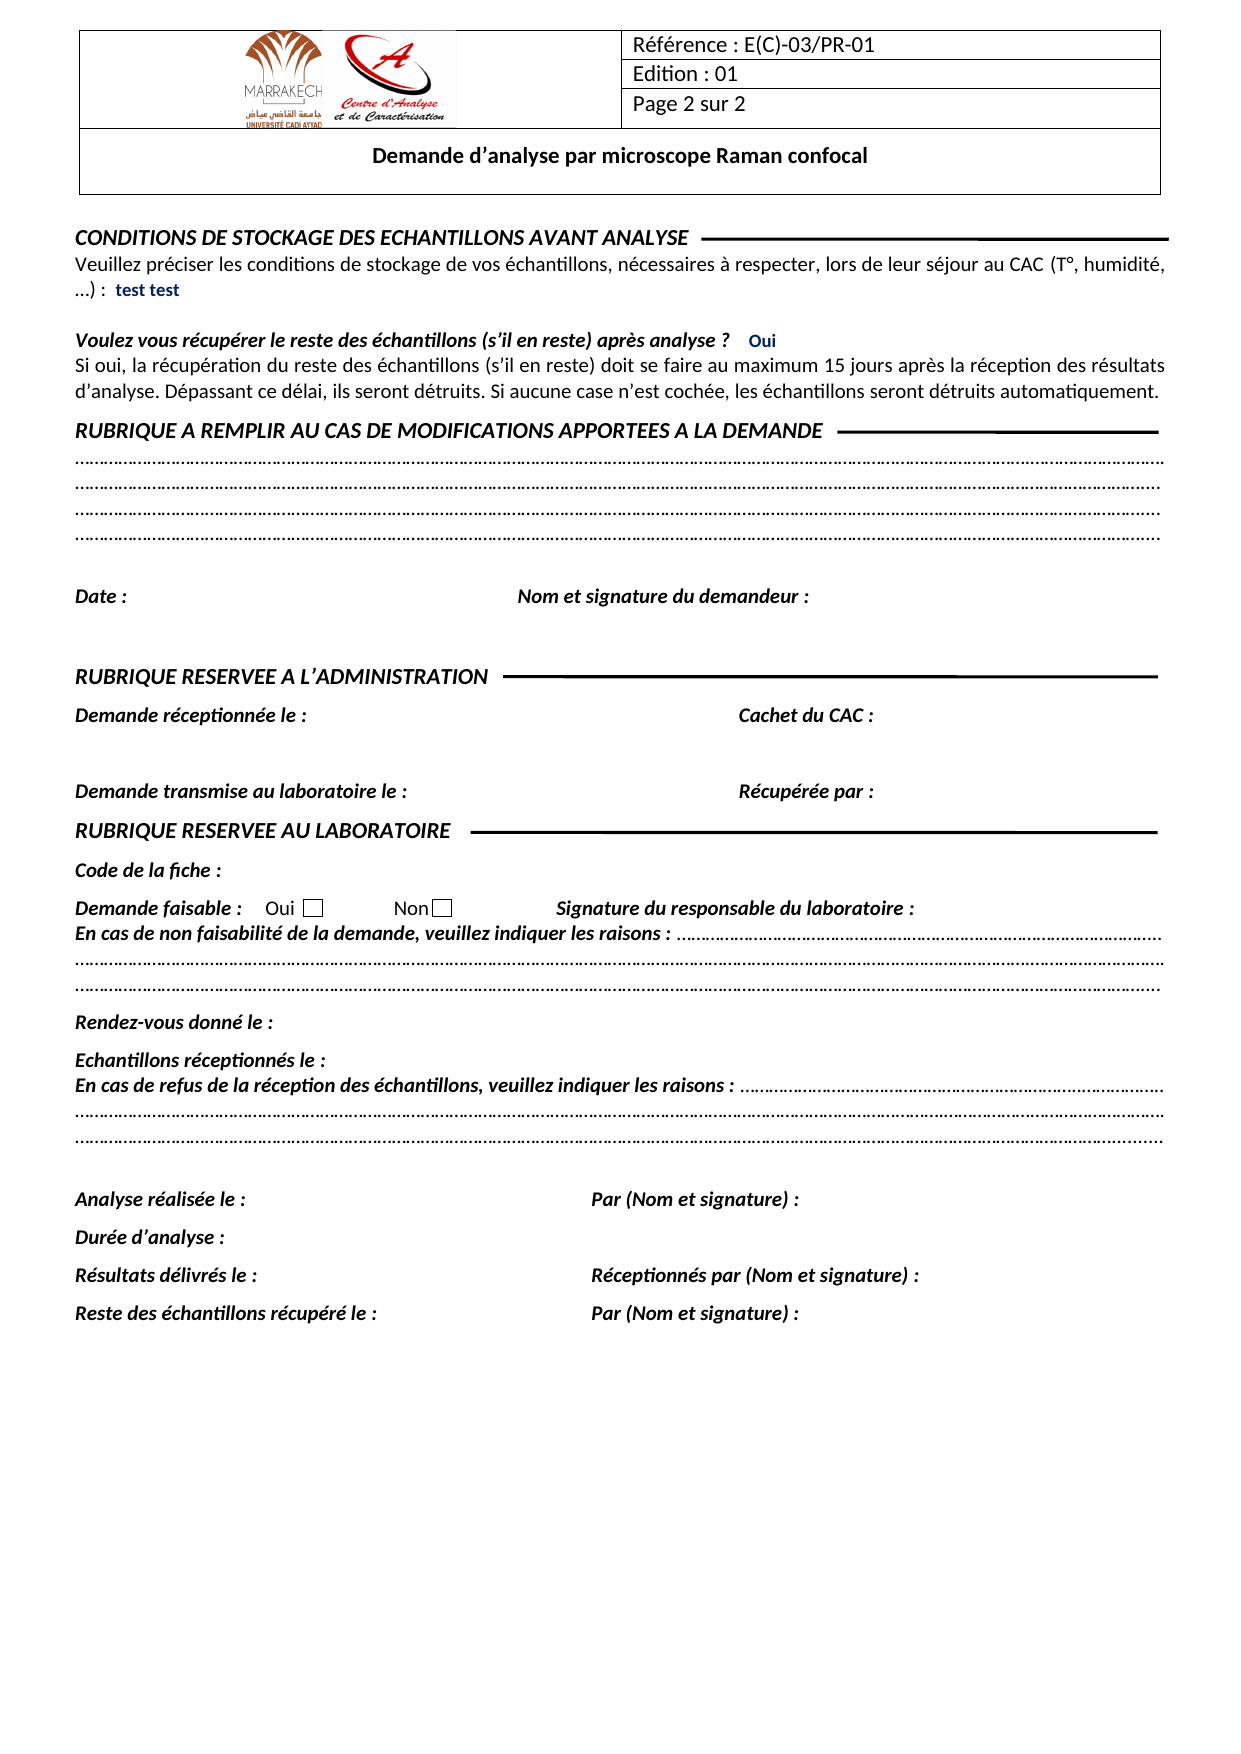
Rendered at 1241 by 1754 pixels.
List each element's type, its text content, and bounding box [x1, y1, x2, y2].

text Résultats délivrés le : Réceptionnés par (Nom et signature) : [75, 1262, 1165, 1288]
text ……………………………………………………………………………………………………………………………………………………………….………………………………………. [75, 1098, 1165, 1123]
text RUBRIQUE RESERVEE A L’ADMINISTRATION [75, 662, 1165, 690]
text Veuillez préciser les conditions de stockage de vos échantillons, nécessaires à respecter, lors de leur séjour au CAC (T°, humidité, …) : test test [75, 251, 1165, 302]
text ……………………………………………………………………………………………………………………………………………………………………………….………………………. [75, 444, 1165, 469]
text ……………………………………………………………………………………………………………………………………………………………………………….………………………. [75, 946, 1165, 971]
text Demande réceptionnée le : Cachet du CAC : [75, 703, 1165, 728]
text …………………………………………………………………………………………………………………………………………………………………………………………………….... [75, 520, 1165, 546]
text ……………………………………………………………………………………………………………………………………………………………………………………………….......... [75, 1123, 1165, 1148]
text RUBRIQUE A REMPLIR AU CAS DE MODIFICATIONS APPORTEES A LA DEMANDE [75, 416, 1165, 444]
text En cas de non faisabilité de la demande, veuillez indiquer les raisons : ……………………………………………………………………………………….. [75, 920, 1165, 946]
text CONDITIONS DE STOCKAGE DES ECHANTILLONS AVANT ANALYSE [75, 223, 1165, 251]
text RUBRIQUE RESERVEE AU LABORATOIRE [75, 816, 1165, 844]
text Analyse réalisée le : Par (Nom et signature) : [75, 1186, 1165, 1212]
text Demande faisable : Oui Non Signature du responsable du laboratoire : [75, 895, 1165, 920]
text Rendez-vous donné le : [75, 1009, 1165, 1034]
text Voulez vous récupérer le reste des échantillons (s’il en reste) après analyse ? Oui [75, 327, 1165, 353]
text En cas de refus de la réception des échantillons, veuillez indiquer les raisons : ……………………………………………………………..…………….. [75, 1072, 1165, 1098]
text …………………………………………………………………………………………………………………………………………………………………………………………………….... [75, 971, 1165, 996]
text Si oui, la récupération du reste des échantillons (s’il en reste) doit se faire au maximum 15 jours après la réception des résultats d’analyse. Dépassant ce délai, ils seront détruits. Si aucune case n’est cochée, les échantillons seront détruits automatiquement. [75, 353, 1165, 403]
text Demande transmise au laboratoire le : Récupérée par : [75, 778, 1165, 804]
text …………………………………………………………………………………………………………………………………………………………………………………………………….... [75, 495, 1165, 520]
text Reste des échantillons récupéré le : Par (Nom et signature) : [75, 1300, 1165, 1326]
text Code de la fiche : [75, 857, 1165, 882]
text …………………………………………………………………………………………………………………………………………………………………………………………………….... [75, 469, 1165, 495]
text Durée d’analyse : [75, 1224, 1165, 1250]
text Date : Nom et signature du demandeur : [75, 584, 1165, 609]
picture [245, 30, 457, 128]
text Echantillons réceptionnés le : [75, 1047, 1165, 1072]
